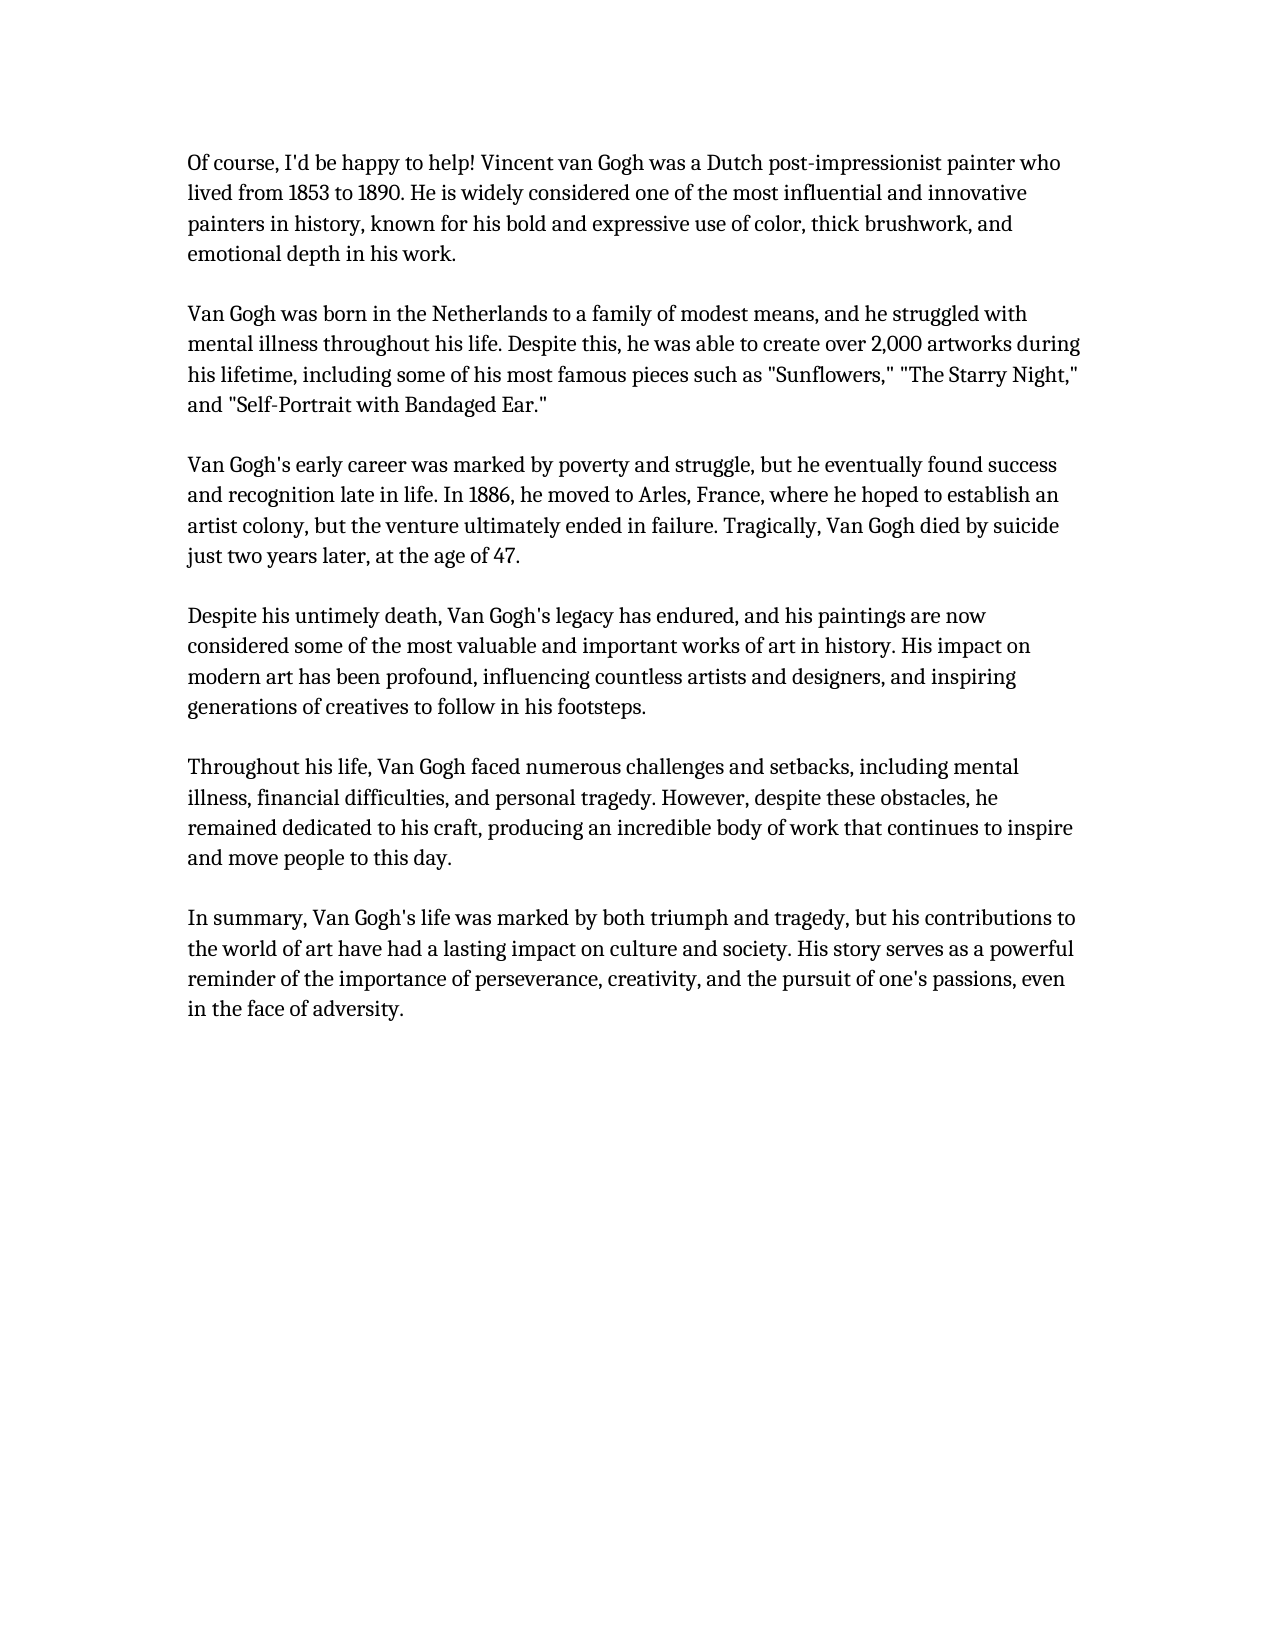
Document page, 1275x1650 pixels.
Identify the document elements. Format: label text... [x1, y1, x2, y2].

text Of course, I'd be happy to help! Vincent van Gogh was a Dutch post-impressionist painter who lived from 1853 to 1890. He is widely considered one of the most influential and innovative painters in history, known for his bold and expressive use of color, thick brushwork, and emotional depth in his work. Van Gogh was born in the Netherlands to a family of modest means, and he struggled with mental illness throughout his life. Despite this, he was able to create over 2,000 artworks during his lifetime, including some of his most famous pieces such as "Sunflowers," "The Starry Night," and "Self-Portrait with Bandaged Ear." Van Gogh's early career was marked by poverty and struggle, but he eventually found success and recognition late in life. In 1886, he moved to Arles, France, where he hoped to establish an artist colony, but the venture ultimately ended in failure. Tragically, Van Gogh died by suicide just two years later, at the age of 47. Despite his untimely death, Van Gogh's legacy has endured, and his paintings are now considered some of the most valuable and important works of art in history. His impact on modern art has been profound, influencing countless artists and designers, and inspiring generations of creatives to follow in his footsteps. Throughout his life, Van Gogh faced numerous challenges and setbacks, including mental illness, financial difficulties, and personal tragedy. However, despite these obstacles, he remained dedicated to his craft, producing an incredible body of work that continues to inspire and move people to this day. In summary, Van Gogh's life was marked by both triumph and tragedy, but his contributions to the world of art have had a lasting impact on culture and society. His story serves as a powerful reminder of the importance of perseverance, creativity, and the pursuit of one's passions, even in the face of adversity. [187, 150, 1087, 1022]
